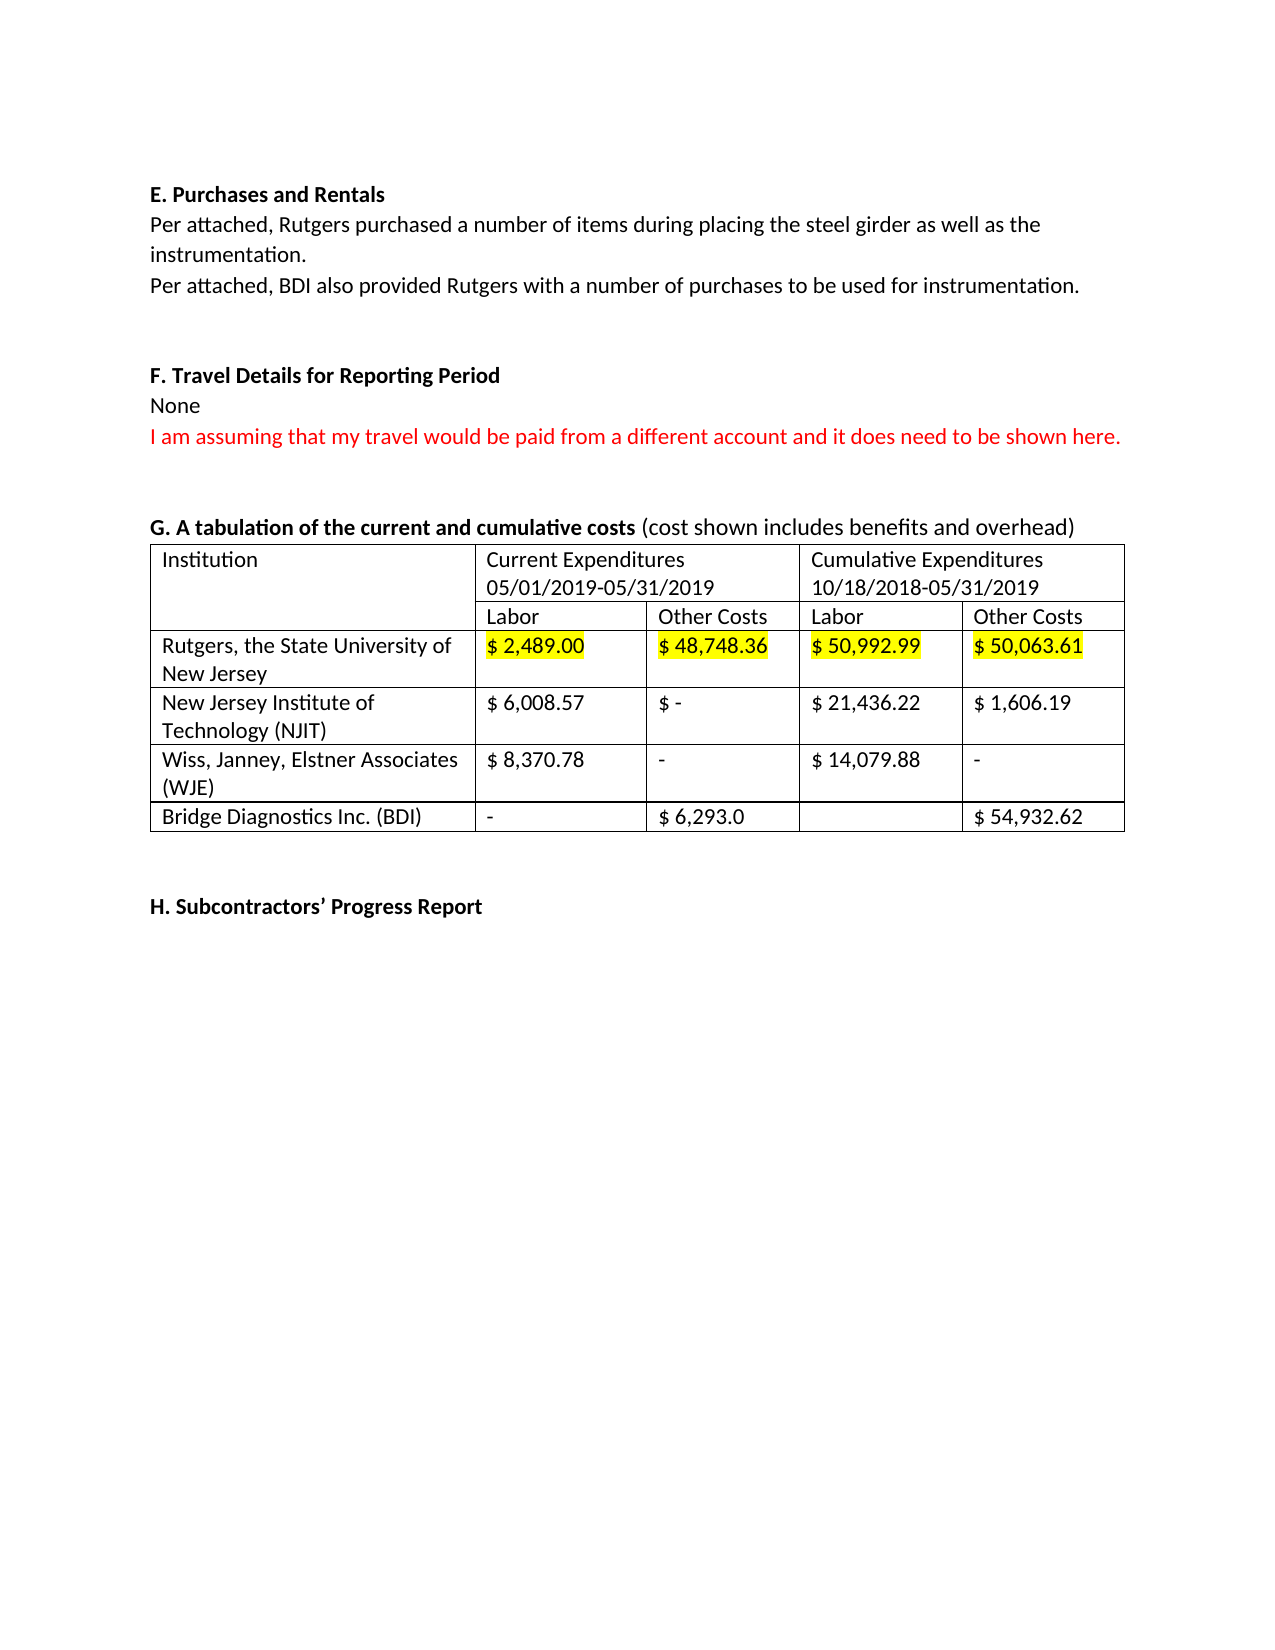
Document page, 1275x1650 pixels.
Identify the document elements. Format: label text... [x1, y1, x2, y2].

table_cell Labor [476, 602, 646, 630]
table_cell $ 21,436.22 [800, 688, 962, 744]
table_cell - [647, 745, 799, 801]
table_header Cumulative Expenditures 10/18/2018-05/31/2019 [800, 545, 1124, 601]
table_cell $ 8,370.78 [476, 745, 646, 801]
table_cell Other Costs [647, 602, 799, 630]
table_cell $ 2,489.00 [476, 631, 646, 687]
text E. Purchases and Rentals [150, 180, 1125, 208]
table_cell Other Costs [963, 602, 1124, 630]
text Per attached, Rutgers purchased a number of items during placing the steel girder as well as the instrumentation. [150, 210, 1125, 269]
table_cell $ 1,606.19 [963, 688, 1124, 744]
text H. Subcontractors’ Progress Report [150, 892, 1125, 920]
table_cell $ 54,932.62 [963, 803, 1124, 831]
table_header Current Expenditures 05/01/2019-05/31/2019 [476, 545, 799, 601]
text Per attached, BDI also provided Rutgers with a number of purchases to be used for instrumentation. [150, 271, 1125, 299]
table_cell $ 50,992.99 [800, 631, 962, 687]
table_cell $ 6,293.0 [647, 803, 799, 831]
table_cell New Jersey Institute of Technology (NJIT) [151, 688, 475, 744]
text I am assuming that my travel would be paid from a different account and it does need to be shown here. [150, 422, 1125, 450]
text F. Travel Details for Reporting Period [150, 361, 1125, 389]
table_cell $ - [647, 688, 799, 744]
table_cell $ 6,008.57 [476, 688, 646, 744]
table_cell Bridge Diagnostics Inc. (BDI) [151, 803, 475, 831]
table_cell - [476, 803, 646, 831]
table_cell - [963, 745, 1124, 801]
table_cell Rutgers, the State University of New Jersey [151, 631, 475, 687]
table_header Institution [151, 545, 475, 630]
table_cell $ 50,063.61 [963, 631, 1124, 687]
text None [150, 392, 1125, 420]
table_cell Labor [800, 602, 962, 630]
table_cell $ 48,748.36 [647, 631, 799, 687]
table_cell Wiss, Janney, Elstner Associates (WJE) [151, 745, 475, 801]
text G. A tabulation of the current and cumulative costs (cost shown includes benefits and overhead) [150, 512, 1125, 542]
table_cell [800, 803, 962, 831]
table_cell $ 14,079.88 [800, 745, 962, 801]
